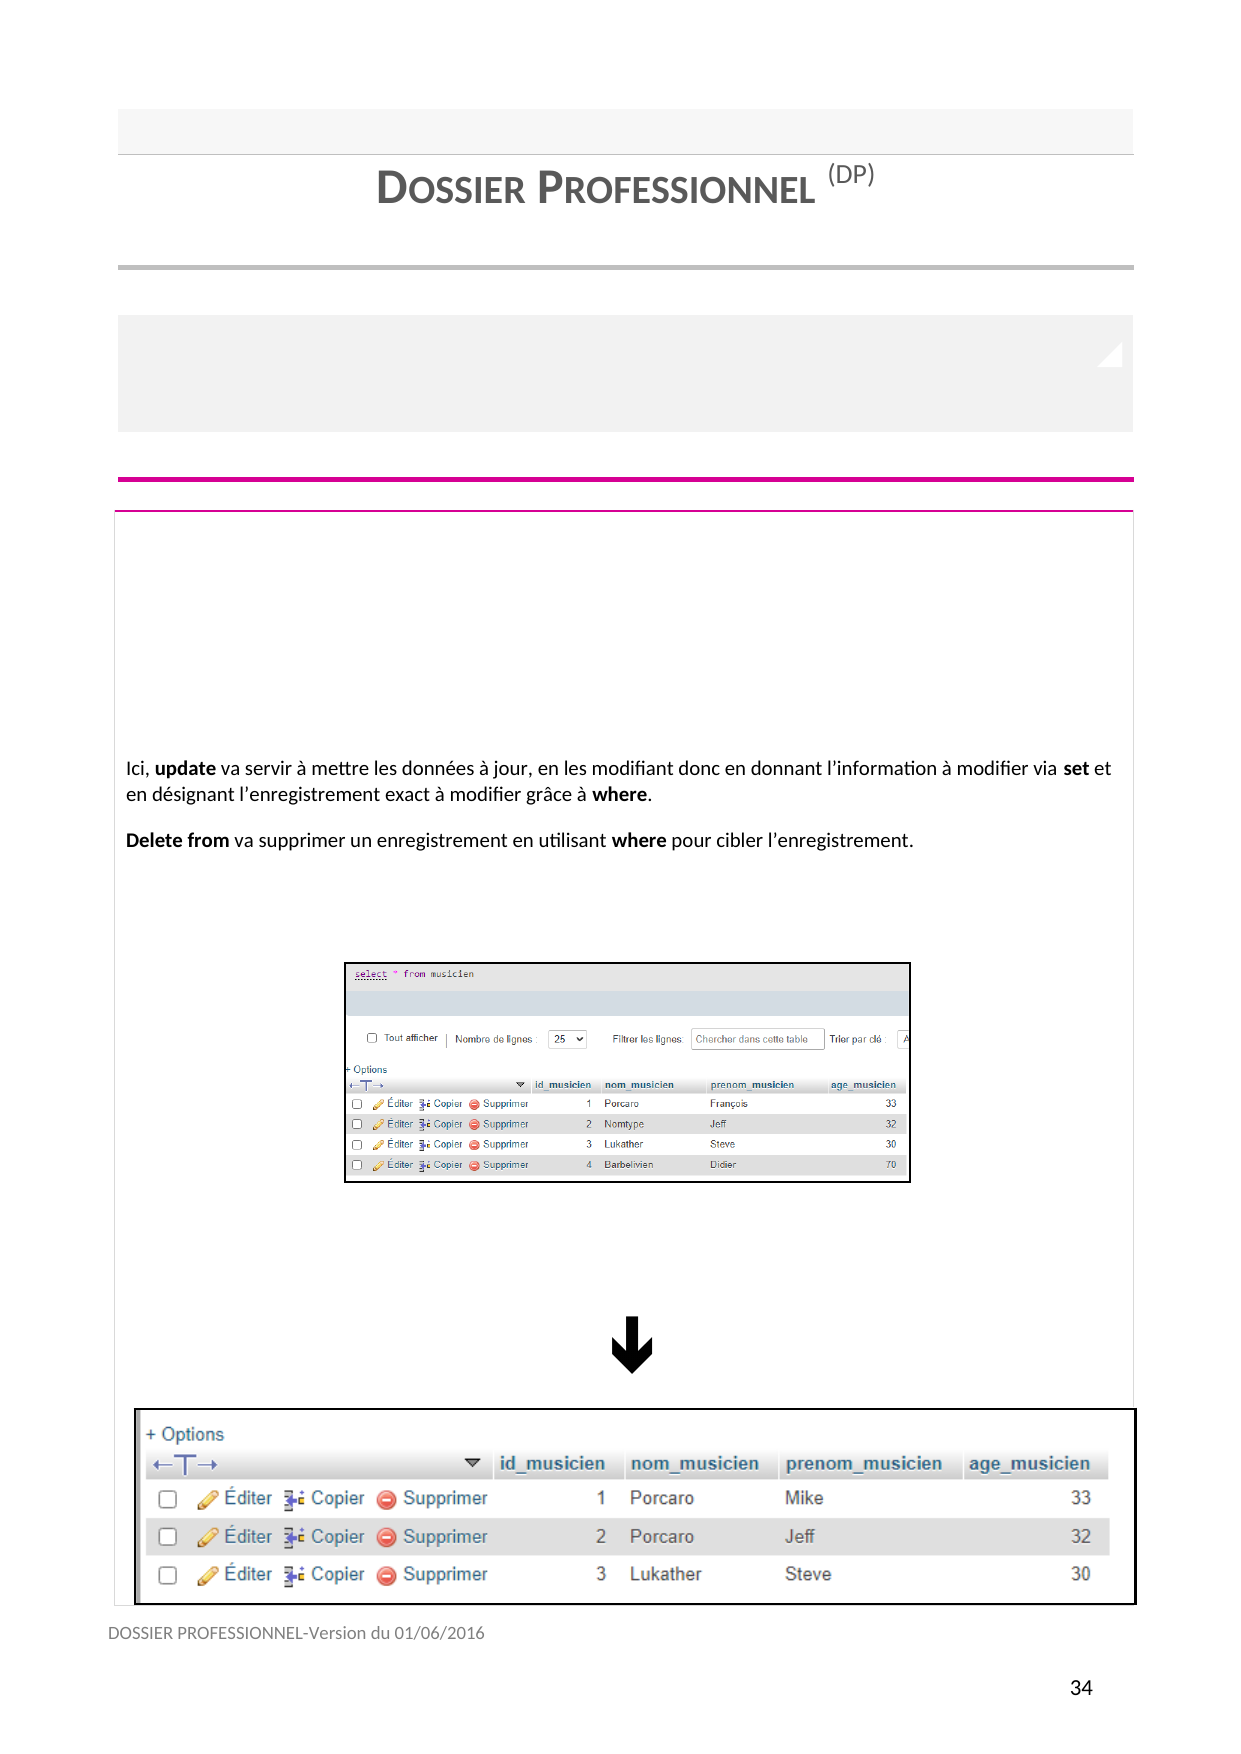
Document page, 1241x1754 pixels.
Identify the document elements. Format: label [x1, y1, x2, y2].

picture [584, 1298, 678, 1392]
picture [136, 1410, 1134, 1603]
table_cell [115, 512, 1133, 1605]
picture [346, 964, 909, 1181]
